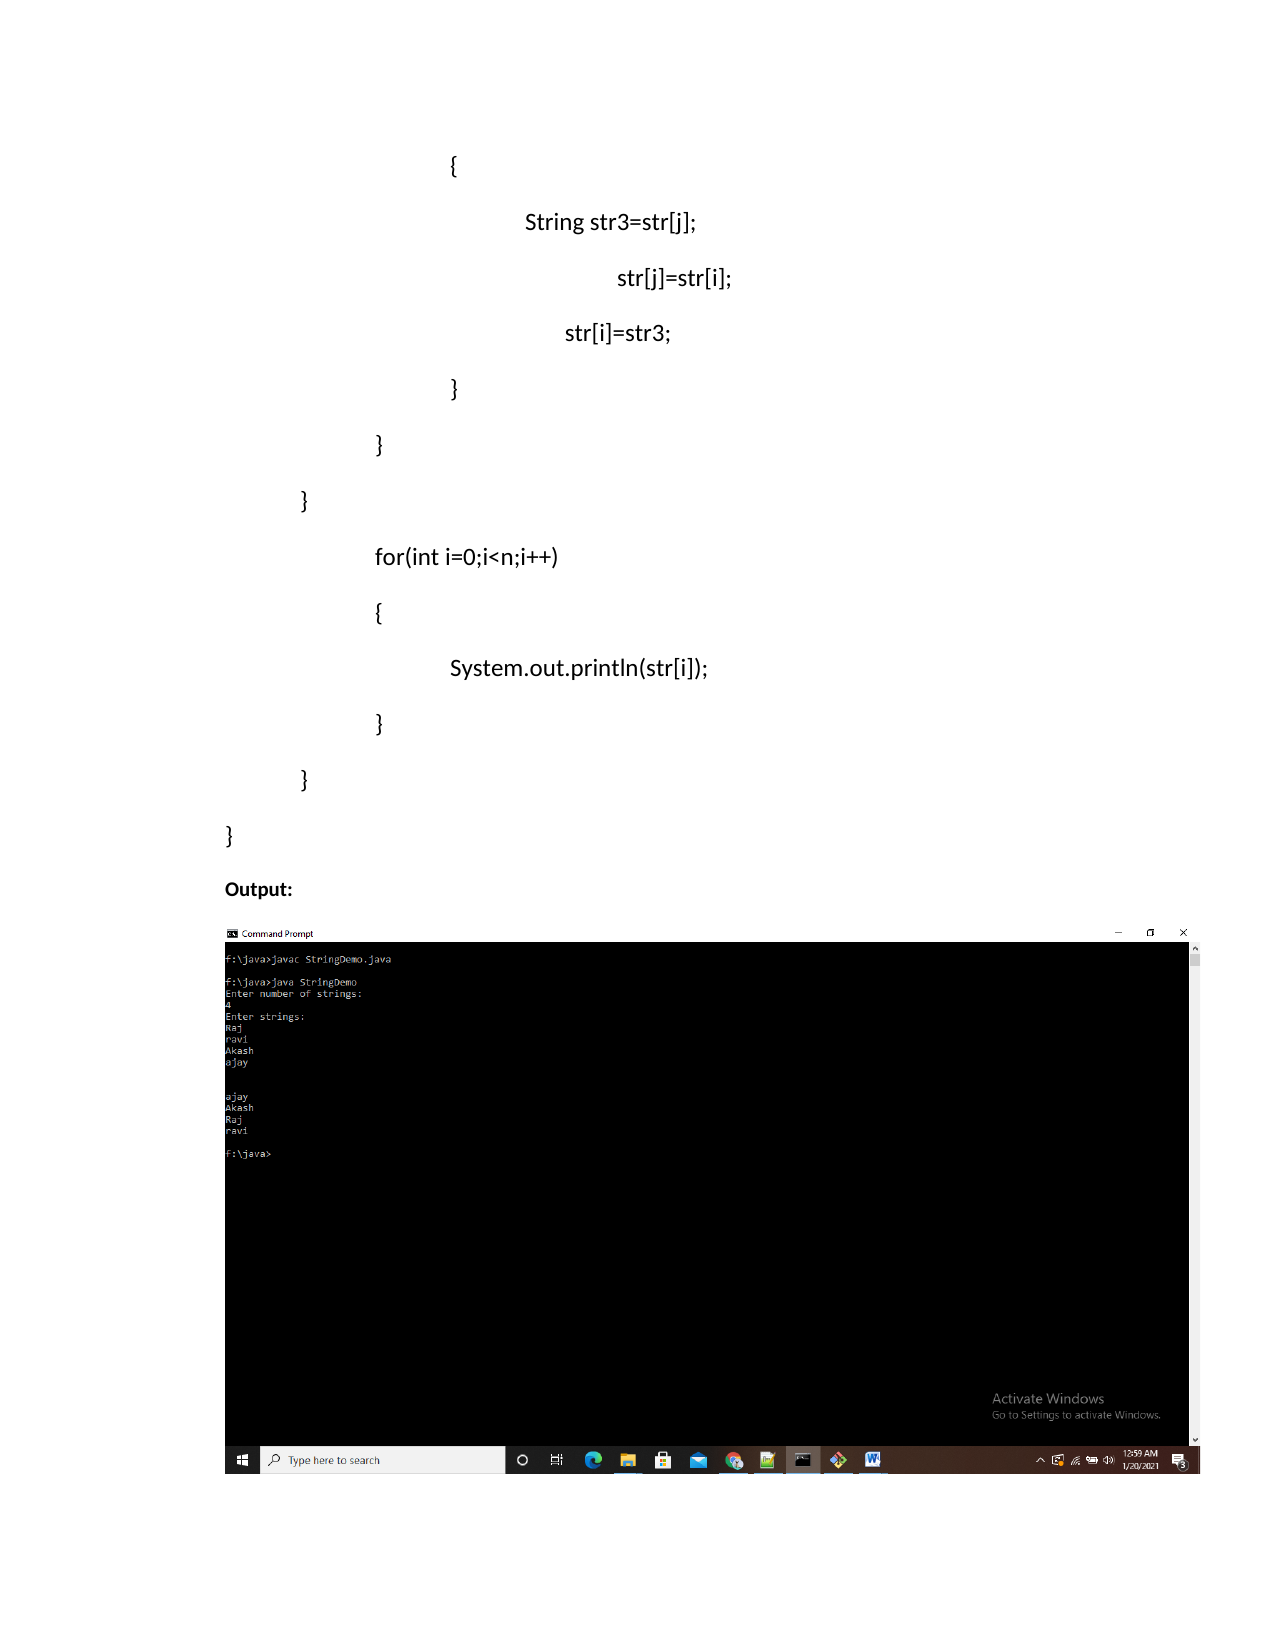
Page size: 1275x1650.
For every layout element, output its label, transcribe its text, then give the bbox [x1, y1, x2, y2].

text Output: [150, 876, 1125, 901]
text for(int i=0;i<n;i++) [150, 541, 1125, 571]
text { [150, 150, 1125, 181]
text str[j]=str[i]; [150, 262, 1125, 292]
text str[i]=str3; [150, 317, 1125, 348]
text } [150, 373, 1125, 404]
text { [150, 597, 1125, 627]
text } [150, 820, 1125, 851]
text } [150, 485, 1125, 516]
picture [225, 925, 1200, 1474]
text } [150, 764, 1125, 795]
text String str3=str[j]; [150, 206, 1125, 236]
text } [150, 429, 1125, 460]
text System.out.println(str[i]); [150, 652, 1125, 683]
text } [150, 708, 1125, 739]
